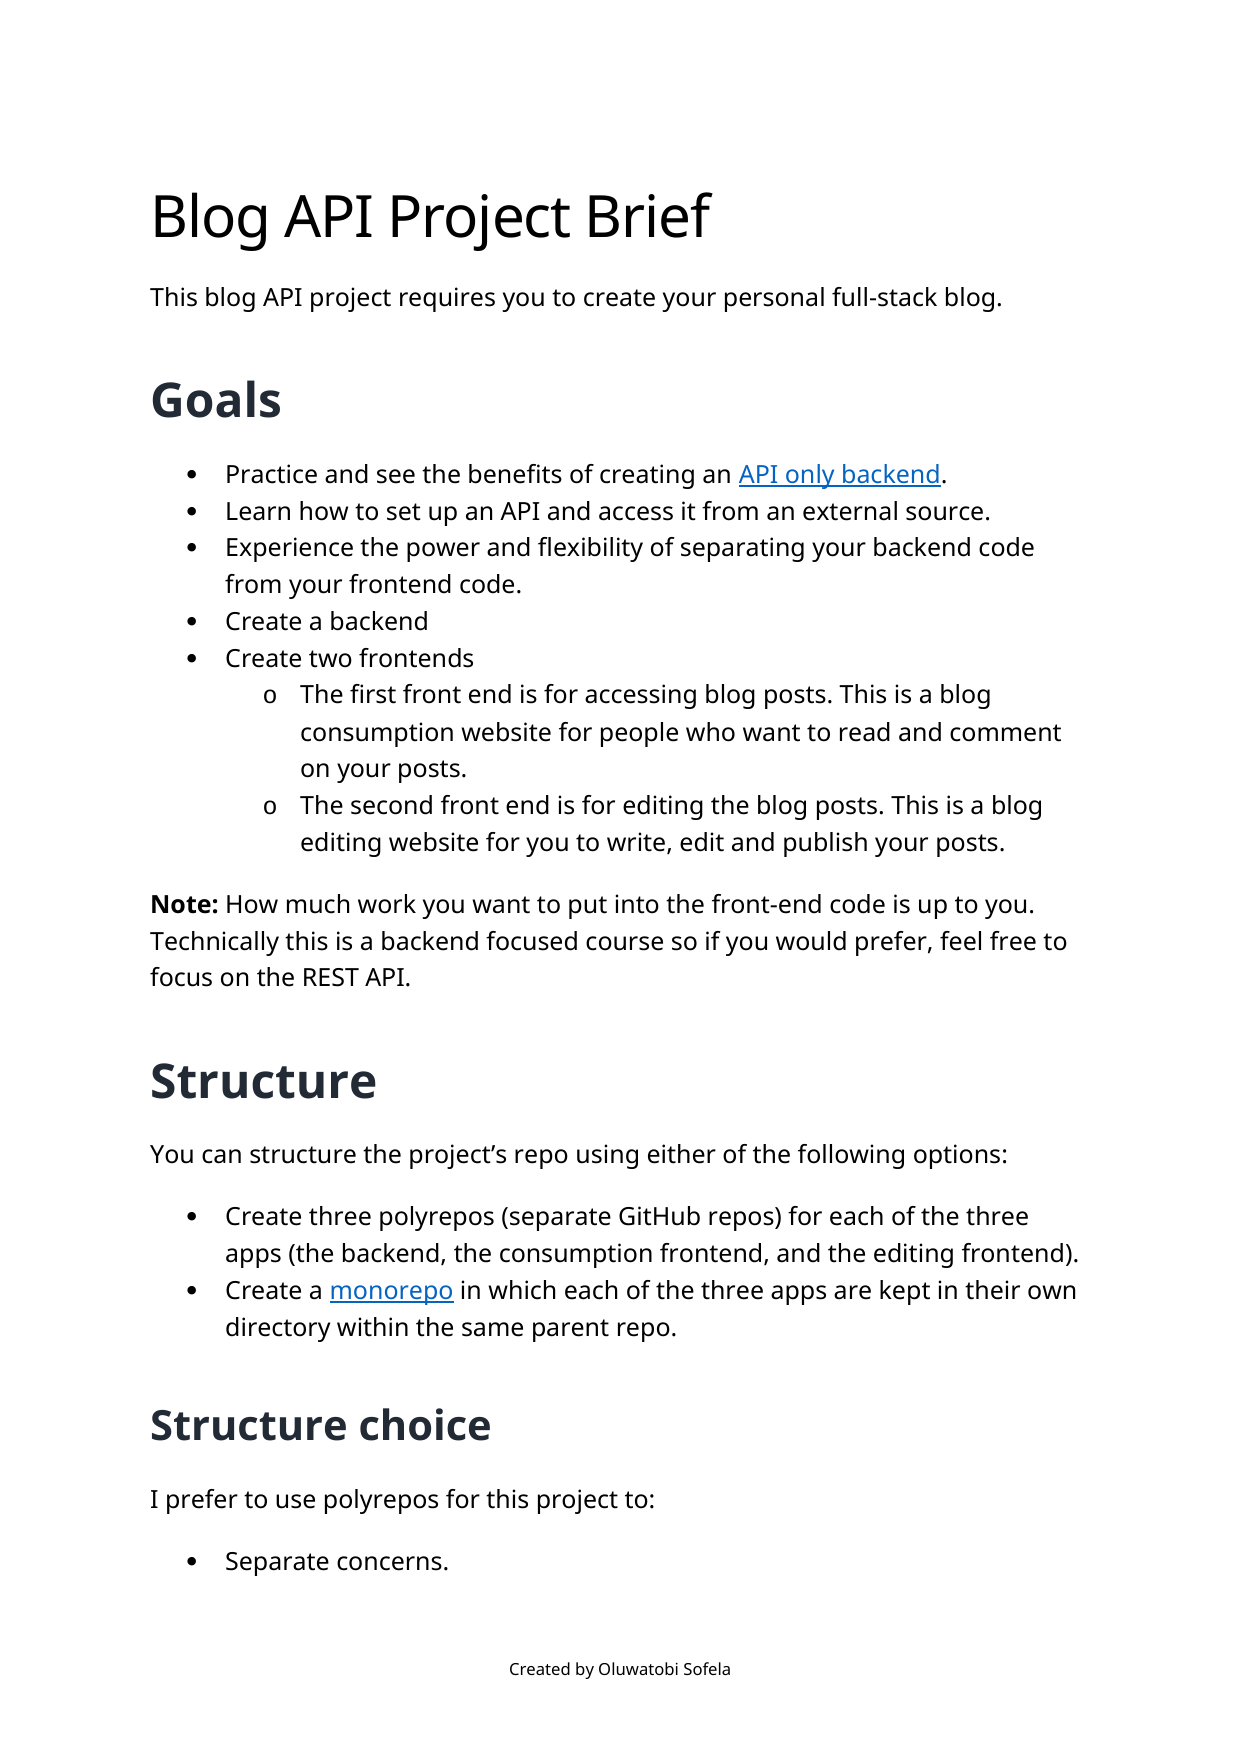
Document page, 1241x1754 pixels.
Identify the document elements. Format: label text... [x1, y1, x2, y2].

list The second front end is for editing the blog posts. This is a blog editing website for you to write, edit and publish your posts. [262, 788, 1090, 859]
title Blog API Project Brief [150, 175, 1090, 254]
list The first front end is for accessing blog posts. This is a blog consumption website for people who want to read and comment on your posts. [262, 677, 1090, 785]
list Practice and see the benefits of creating an API only backend. [187, 457, 1090, 491]
subtitle Goals [150, 366, 1090, 432]
list Experience the power and flexibility of separating your backend code from your frontend code. [187, 530, 1090, 601]
text Note: How much work you want to put into the front-end code is up to you. Technically this is a backend focused course so if you would prefer, feel free to focus on the REST API. [150, 886, 1090, 994]
list Create two frontends [187, 640, 1090, 674]
list Create three polyrepos (separate GitHub repos) for each of the three apps (the backend, the consumption frontend, and the editing frontend). [187, 1199, 1090, 1270]
list Separate concerns. [187, 1544, 1090, 1578]
subtitle Structure choice [150, 1396, 1090, 1453]
subtitle Structure [150, 1047, 1090, 1112]
list Create a monorepo in which each of the three apps are kept in their own directory within the same parent repo. [187, 1272, 1090, 1343]
text I prefer to use polyrepos for this project to: [150, 1482, 1090, 1516]
list Learn how to set up an API and access it from an external source. [187, 493, 1090, 527]
text You can structure the project’s repo using either of the following options: [150, 1137, 1090, 1171]
text This blog API project requires you to create your personal full-stack blog. [150, 279, 1090, 313]
list Create a backend [187, 604, 1090, 638]
